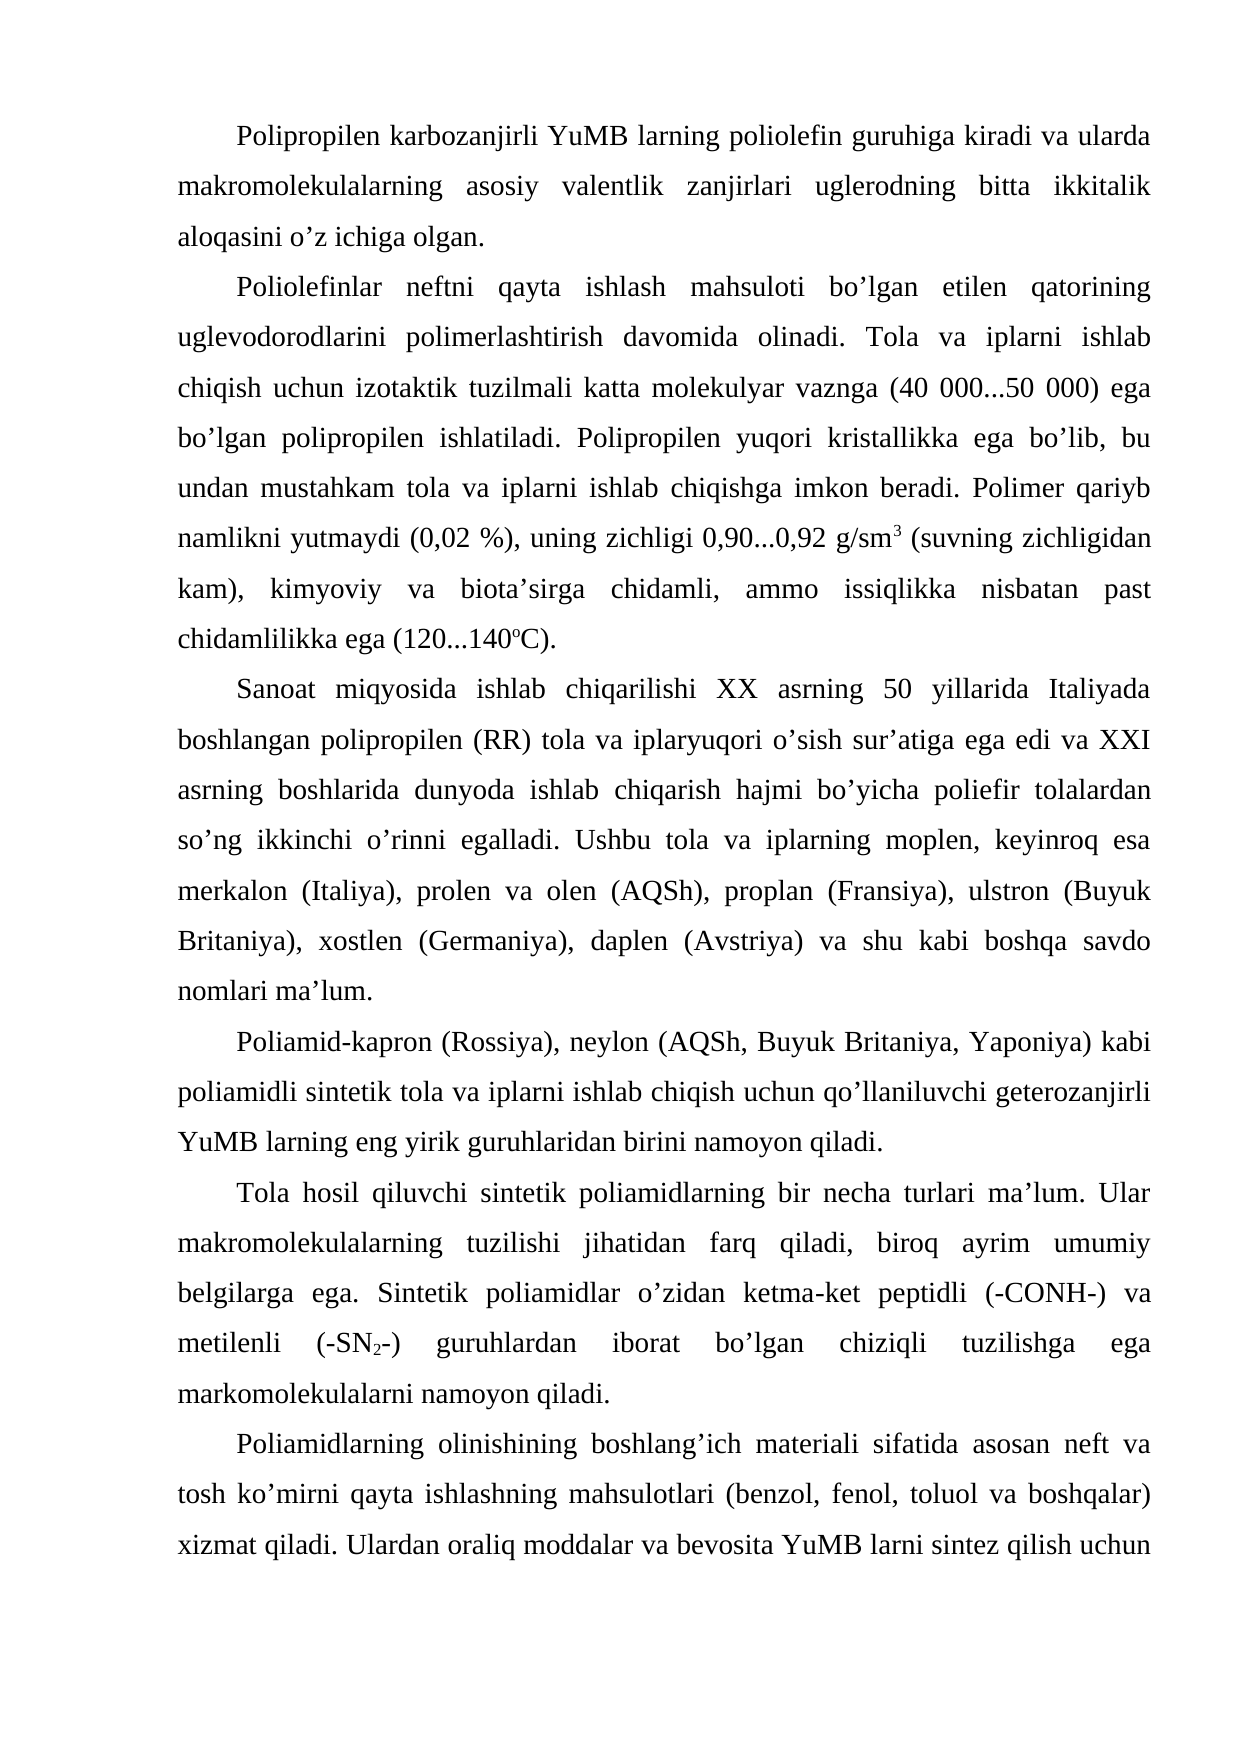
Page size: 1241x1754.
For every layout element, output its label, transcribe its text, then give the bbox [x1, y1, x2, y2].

text Polipropilen karbozanjirli YuMB larning poliolefin guruhiga kiradi va ularda makromolekulalarning asosiy valentlik zanjirlari uglerodning bitta ikkitalik aloqasini o’z ichiga olgan. [177, 118, 1152, 252]
text Poliamid-kapron (Rossiya), neylon (AQSh, Buyuk Britaniya, Yaponiya) kabi poliamidli sintetik tola va iplarni ishlab chiqish uchun qo’llaniluvchi geterozanjirli YuMB larning eng yirik guruhlaridan birini namoyon qiladi. [177, 1024, 1152, 1158]
text Tola hosil qiluvchi sintetik poliamidlarning bir necha turlari ma’lum. Ular makromolekulalarning tuzilishi jihatidan farq qiladi, biroq ayrim umumiy belgilarga ega. Sintetik poliamidlar o’zidan ketma-ket peptidli (-CONH-) va metilenli (-SN2-) guruhlardan iborat bo’lgan chiziqli tuzilishga ega markomolekulalarni namoyon qiladi. [177, 1175, 1152, 1409]
text Poliolefinlar neftni qayta ishlash mahsuloti bo’lgan etilen qatorining uglevodorodlarini polimerlashtirish davomida olinadi. Tola va iplarni ishlab chiqish uchun izotaktik tuzilmali katta molekulyar vaznga (40 000...50 000) ega bo’lgan polipropilen ishlatiladi. Polipropilen yuqori kristallikka ega bo’lib, bu undan mustahkam tola va iplarni ishlab chiqishga imkon beradi. Polimer qariyb namlikni yutmaydi (0,02 %), uning zichligi 0,90...0,92 g/sm3 (suvning zichligidan kam), kimyoviy va biota’sirga chidamli, ammo issiqlikka nisbatan past chidamlilikka ega (120...140oC). [177, 269, 1152, 655]
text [177, 1426, 1152, 1560]
text Sanoat miqyosida ishlab chiqarilishi XX asrning 50 yillarida Italiyada boshlangan polipropilen (RR) tola va iplaryuqori o’sish sur’atiga ega edi va XXI asrning boshlarida dunyoda ishlab chiqarish hajmi bo’yicha poliefir tolalardan so’ng ikkinchi o’rinni egalladi. Ushbu tola va iplarning moplen, keyinroq esa merkalon (Italiya), prolen va olen (AQSh), proplan (Fransiya), ulstron (Buyuk Britaniya), xostlen (Germaniya), daplen (Avstriya) va shu kabi boshqa savdo nomlari ma’lum. [177, 672, 1152, 1007]
